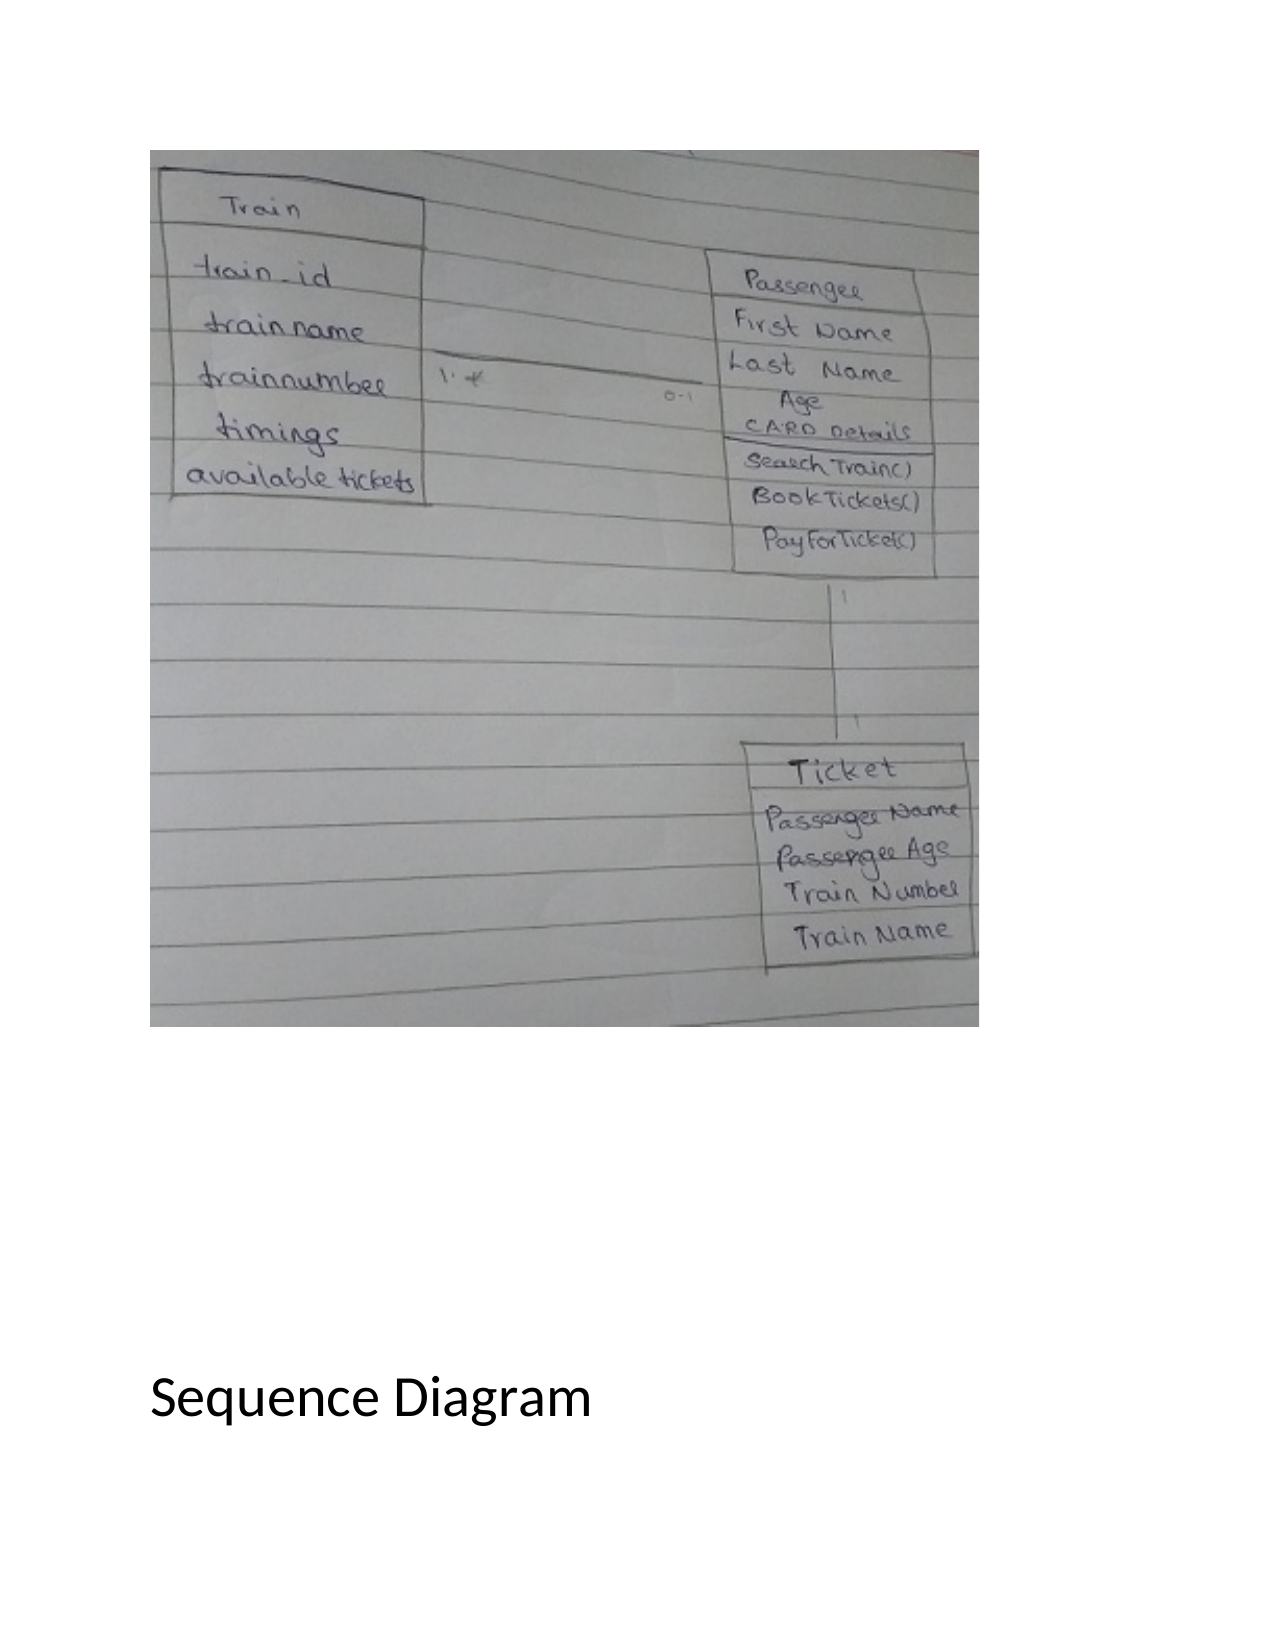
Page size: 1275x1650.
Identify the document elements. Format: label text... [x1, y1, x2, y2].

text Sequence Diagram [150, 1360, 1125, 1431]
picture [150, 150, 980, 1027]
